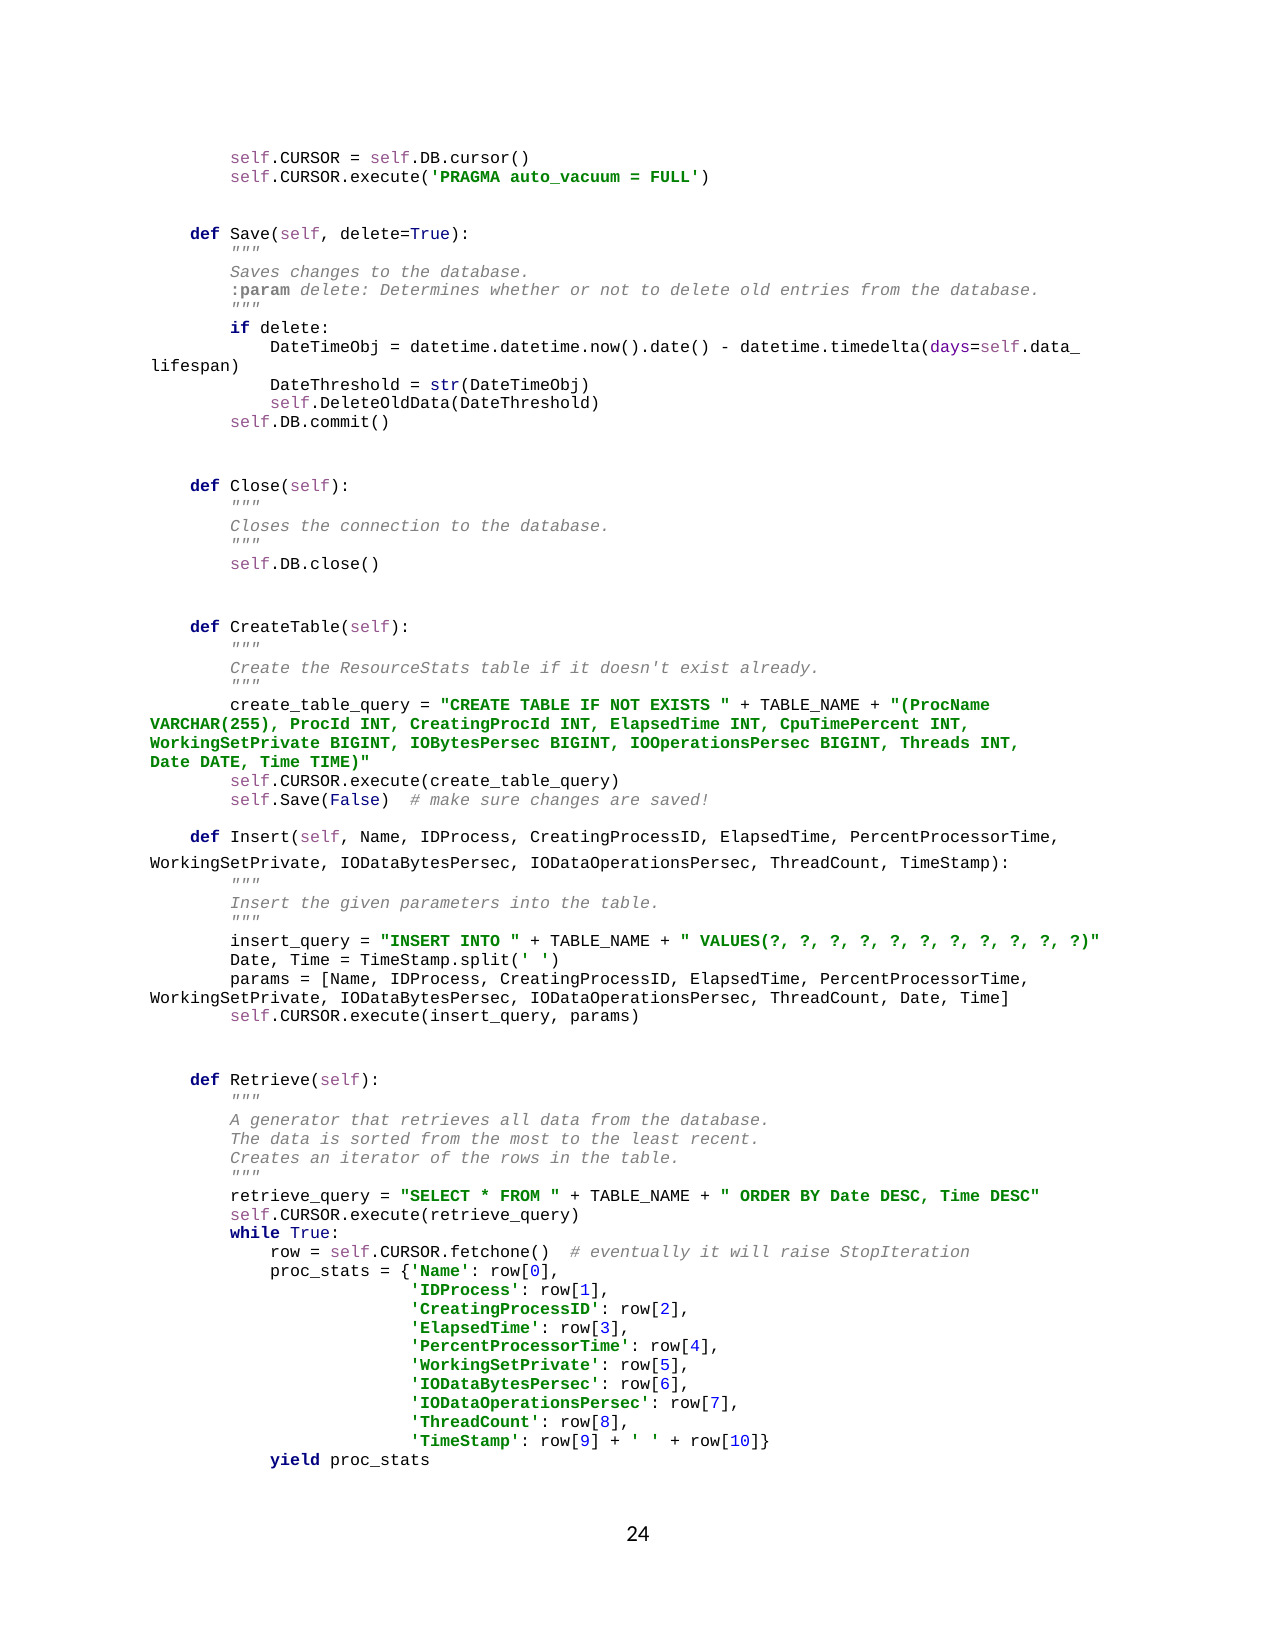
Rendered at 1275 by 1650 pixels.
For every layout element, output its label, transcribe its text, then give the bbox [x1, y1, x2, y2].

text """ Saves changes to the database. :param delete: Determines whether or not to delete old entries from the database. """ if delete: DateTimeObj = datetime.datetime.now().date() - datetime.timedelta(days=self.data_ [150, 244, 1125, 357]
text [150, 753, 1125, 1489]
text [150, 150, 1125, 244]
text lifespan) DateThreshold = str(DateTimeObj) self.DeleteOldData(DateThreshold) self.DB.commit() def Close(self): """ Closes the connection to the database. """ self.DB.close() def CreateTable(self): """ Create the ResourceStats table if it doesn't exist already. """ create_table_query = "CREATE TABLE IF NOT EXISTS " + TABLE_NAME + "(ProcName VARCHAR(255), ProcId INT, CreatingProcId INT, ElapsedTime INT, CpuTimePercent INT, WorkingSetPrivate BIGINT, IOBytesPersec BIGINT, IOOperationsPersec BIGINT, Threads INT, [150, 357, 1125, 753]
